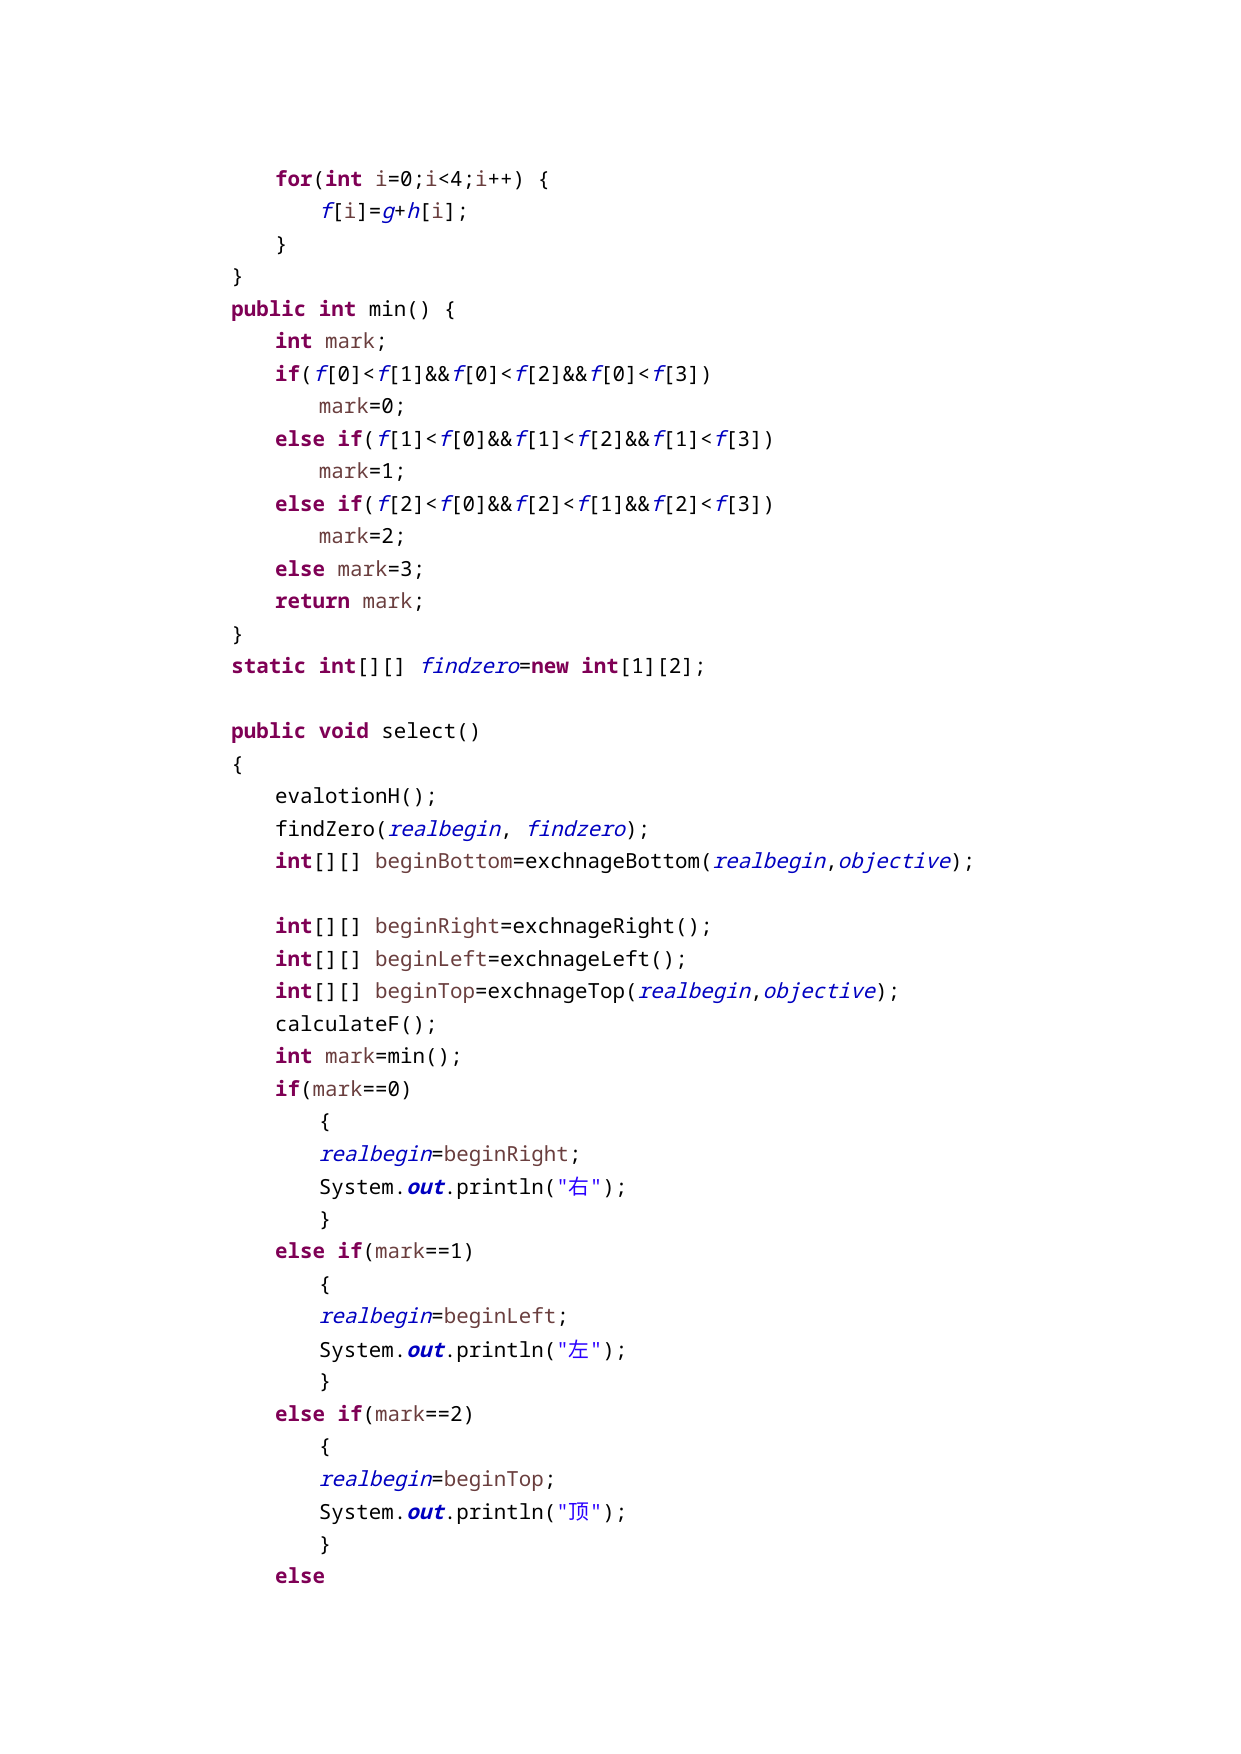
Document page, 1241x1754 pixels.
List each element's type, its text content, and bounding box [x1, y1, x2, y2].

text { [187, 747, 1053, 779]
text realbegin=beginTop; [187, 1462, 1053, 1494]
text } [187, 1527, 1053, 1559]
text else if(f[1]<f[0]&&f[1]<f[2]&&f[1]<f[3]) [187, 422, 1053, 454]
text calculateF(); [187, 1007, 1053, 1039]
text else [187, 1559, 1053, 1592]
text int[][] beginLeft=exchnageLeft(); [187, 942, 1053, 974]
text evalotionH(); [187, 779, 1053, 812]
text else mark=3; [187, 552, 1053, 584]
text return mark; [187, 584, 1053, 617]
text int mark; [187, 324, 1053, 357]
text for(int i=0;i<4;i++) { [187, 162, 1053, 194]
text if(mark==0) [187, 1072, 1053, 1104]
text mark=0; [187, 389, 1053, 422]
text else if(mark==2) [187, 1397, 1053, 1429]
text { [187, 1104, 1053, 1137]
text System.out.println("右"); [187, 1169, 1053, 1202]
text findZero(realbegin, findzero); [187, 812, 1053, 844]
text mark=2; [187, 519, 1053, 552]
text static int[][] findzero=new int[1][2]; [187, 649, 1053, 682]
text public void select() [187, 714, 1053, 747]
text System.out.println("左"); [187, 1332, 1053, 1364]
text int[][] beginRight=exchnageRight(); [187, 909, 1053, 942]
text } [187, 259, 1053, 292]
text } [187, 1202, 1053, 1234]
text int mark=min(); [187, 1039, 1053, 1072]
text public int min() { [187, 292, 1053, 324]
text System.out.println("顶"); [187, 1494, 1053, 1527]
text } [187, 227, 1053, 259]
text { [187, 1267, 1053, 1299]
text f[i]=g+h[i]; [187, 194, 1053, 227]
text mark=1; [187, 454, 1053, 487]
text if(f[0]<f[1]&&f[0]<f[2]&&f[0]<f[3]) [187, 357, 1053, 389]
text realbegin=beginRight; [187, 1137, 1053, 1169]
text int[][] beginBottom=exchnageBottom(realbegin,objective); [187, 844, 1053, 877]
text int[][] beginTop=exchnageTop(realbegin,objective); [187, 974, 1053, 1007]
text { [187, 1429, 1053, 1462]
text realbegin=beginLeft; [187, 1299, 1053, 1332]
text } [187, 617, 1053, 649]
text else if(mark==1) [187, 1234, 1053, 1267]
text else if(f[2]<f[0]&&f[2]<f[1]&&f[2]<f[3]) [187, 487, 1053, 519]
text } [187, 1364, 1053, 1397]
